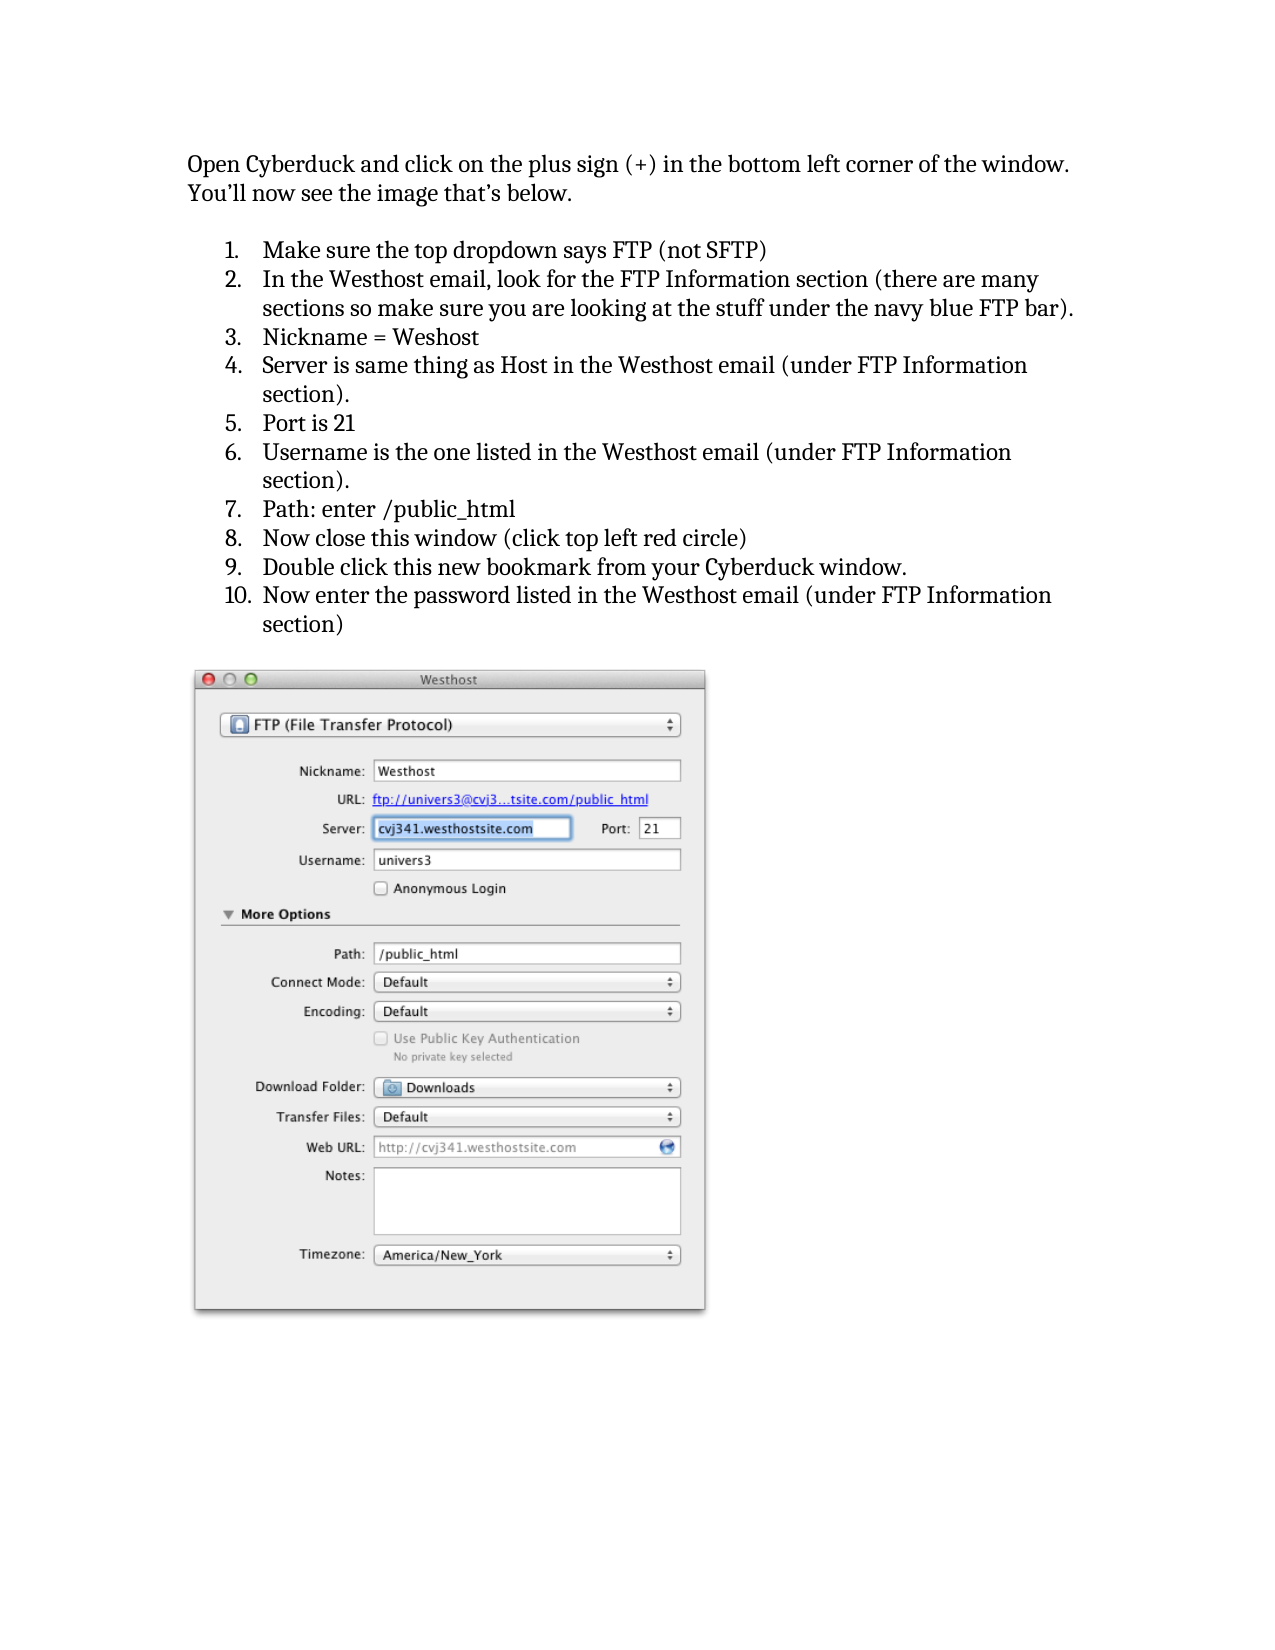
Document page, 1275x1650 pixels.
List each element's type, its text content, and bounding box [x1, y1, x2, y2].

list Path: enter /public_html [225, 495, 1087, 524]
list Double click this new bookmark from your Cyberduck window. [225, 552, 1087, 581]
list Server is same thing as Host in the Westhost email (under FTP Information section). [225, 351, 1087, 409]
list Username is the one listed in the Westhost email (under FTP Information section). [225, 437, 1087, 495]
text Open Cyberduck and click on the plus sign (+) in the bottom left corner of the window. You’ll now see the image that’s below. [187, 150, 1087, 207]
list Nickname = Weshost [225, 322, 1087, 351]
list Port is 21 [225, 409, 1087, 437]
picture [187, 667, 713, 1322]
list Now close this window (click top left red circle) [225, 524, 1087, 552]
list Now enter the password listed in the Westhost email (under FTP Information section) [225, 581, 1087, 639]
list In the Westhost email, look for the FTP Information section (there are many sections so make sure you are looking at the stuff under the navy blue FTP bar). [225, 265, 1087, 322]
list Make sure the top dropdown says FTP (not SFTP) [225, 236, 1087, 265]
